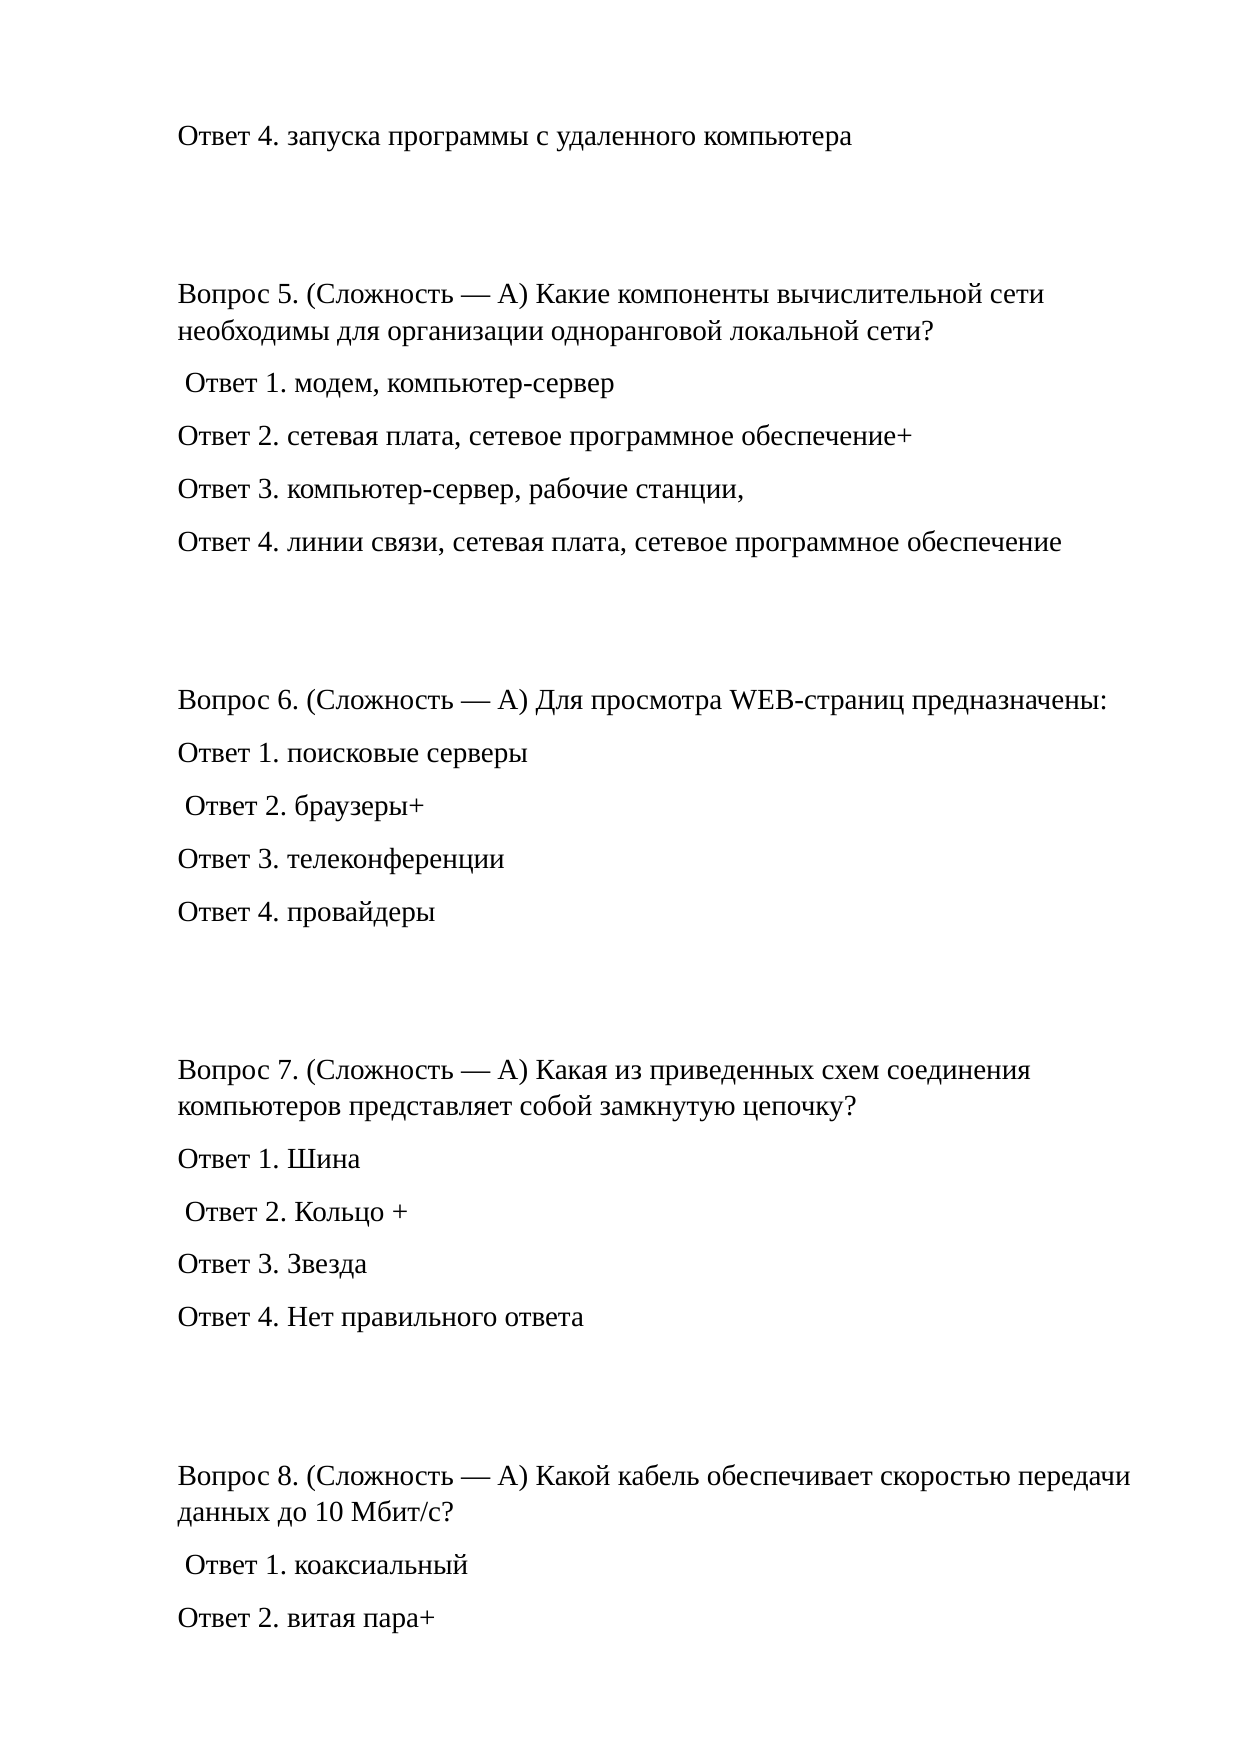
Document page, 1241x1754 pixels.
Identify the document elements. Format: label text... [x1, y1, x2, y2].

text Ответ 1. коаксиальный [177, 1547, 1152, 1580]
text Ответ 4. линии связи, сетевая плата, сетевое программное обеспечение [177, 524, 1152, 557]
text Вопрос 7. (Сложность — А) Какая из приведенных схем соединения компьютеров представляет собой замкнутую цепочку? [177, 1052, 1152, 1122]
text Ответ 1. поисковые серверы [177, 735, 1152, 769]
text Ответ 1. модем, компьютер-сервер [177, 366, 1152, 399]
text Ответ 2. Кольцо + [177, 1194, 1152, 1227]
text Ответ 1. Шина [177, 1141, 1152, 1174]
text Ответ 4. запуска программы с удаленного компьютера [177, 118, 1152, 152]
text Ответ 4. Нет правильного ответа [177, 1299, 1152, 1333]
text Ответ 2. браузеры+ [177, 788, 1152, 822]
text Вопрос 6. (Сложность — А) Для просмотра WEB-страниц предназначены: [177, 682, 1152, 716]
text Ответ 4. провайдеры [177, 894, 1152, 927]
text Вопрос 8. (Сложность — А) Какой кабель обеспечивает скоростью передачи данных до 10 Мбит/с? [177, 1458, 1152, 1528]
text Ответ 2. сетевая плата, сетевое программное обеспечение+ [177, 418, 1152, 452]
text Ответ 3. телеконференции [177, 841, 1152, 874]
text Ответ 3. Звезда [177, 1247, 1152, 1280]
text Ответ 3. компьютер-сервер, рабочие станции, [177, 471, 1152, 505]
text Вопрос 5. (Сложность — А) Какие компоненты вычислительной сети необходимы для организации одноранговой локальной сети? [177, 277, 1152, 346]
text Ответ 2. витая пара+ [177, 1600, 1152, 1633]
